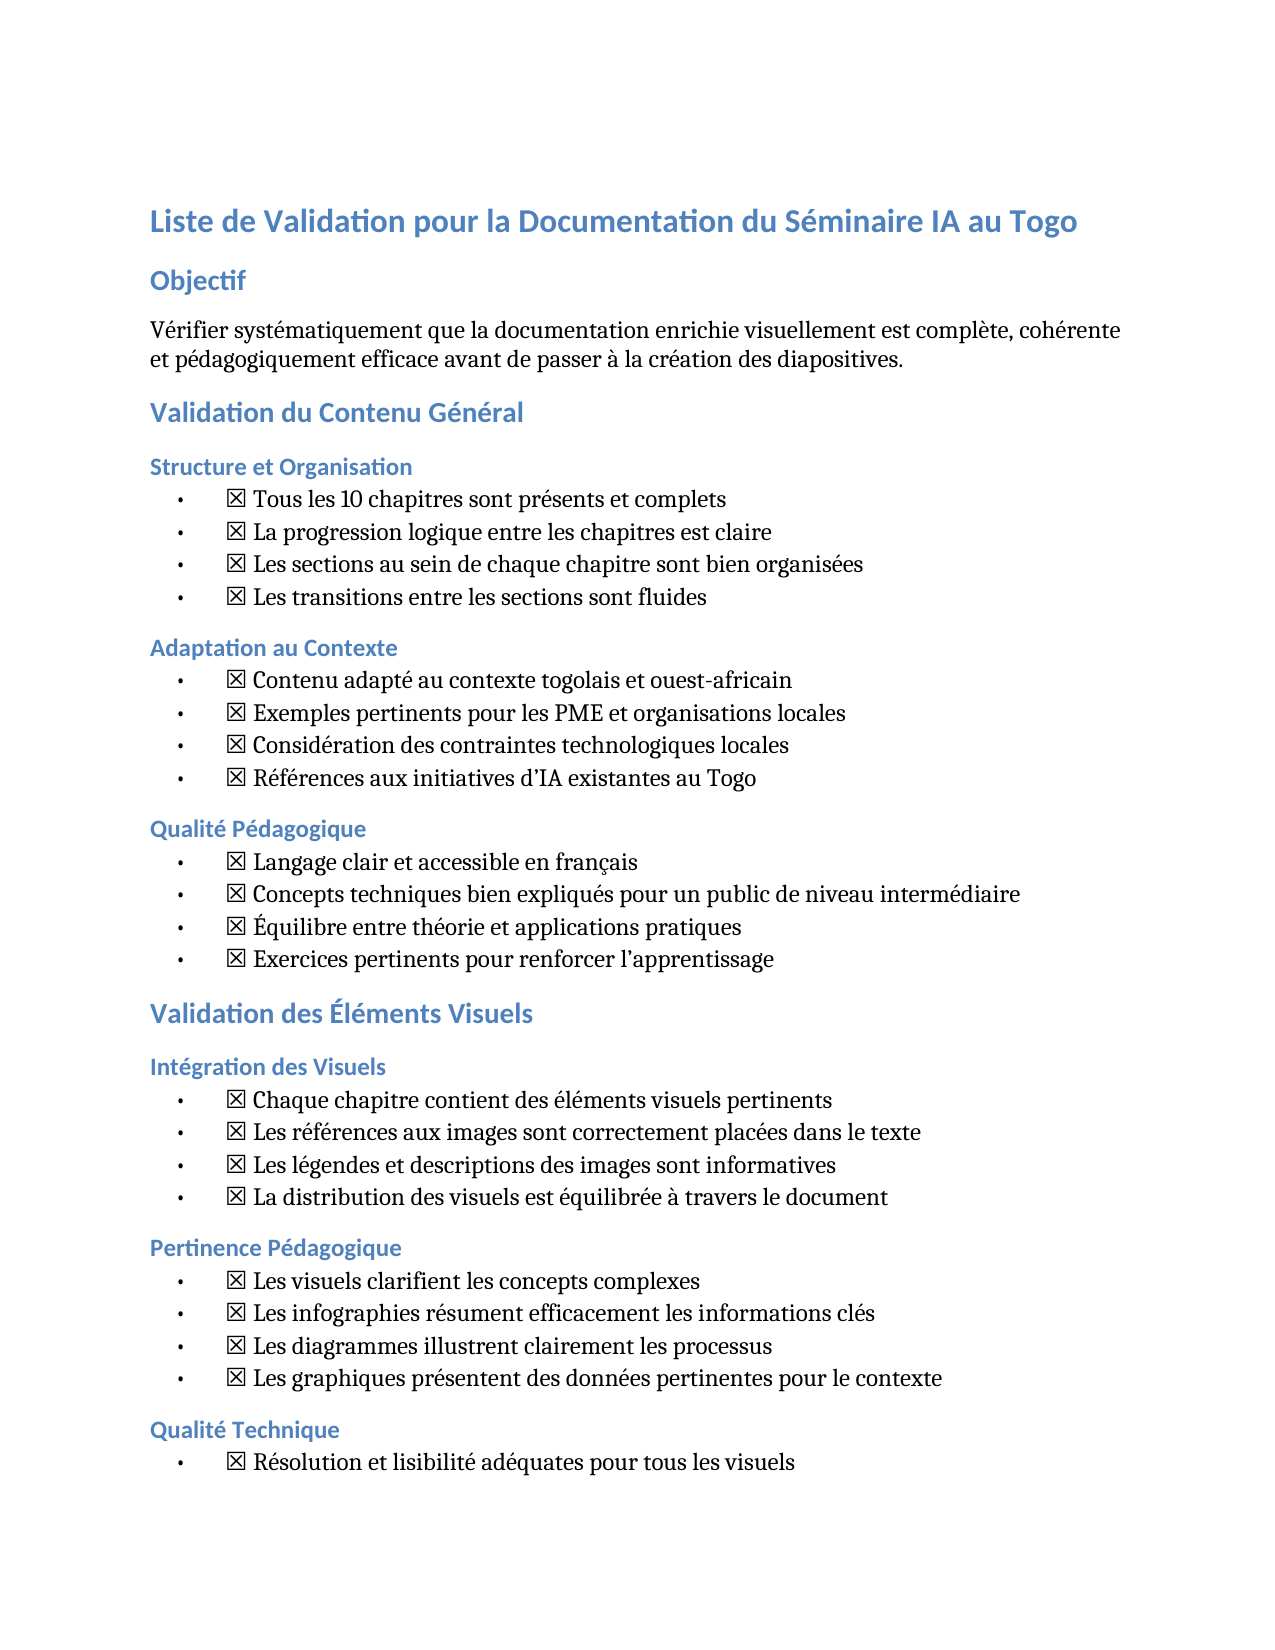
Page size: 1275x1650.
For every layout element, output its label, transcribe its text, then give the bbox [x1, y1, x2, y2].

subtitle Structure et Organisation [150, 451, 1125, 481]
list ☒ Les graphiques présentent des données pertinentes pour le contexte [175, 1364, 1125, 1393]
list ☒ Les légendes et descriptions des images sont informatives [175, 1151, 1125, 1179]
list ☒ Concepts techniques bien expliqués pour un public de niveau intermédiaire [175, 880, 1125, 909]
list ☒ Les références aux images sont correctement placées dans le texte [175, 1118, 1125, 1147]
list ☒ Contenu adapté au contexte togolais et ouest-africain [175, 666, 1125, 695]
list ☒ Les sections au sein de chaque chapitre sont bien organisées [175, 550, 1125, 579]
subtitle Objectif [150, 262, 1125, 297]
list ☒ Équilibre entre théorie et applications pratiques [175, 913, 1125, 941]
subtitle Validation du Contenu Général [150, 394, 1125, 430]
subtitle Validation des Éléments Visuels [150, 995, 1125, 1030]
list ☒ La distribution des visuels est équilibrée à travers le document [175, 1183, 1125, 1212]
subtitle Liste de Validation pour la Documentation du Séminaire IA au Togo [150, 200, 1125, 241]
subtitle Qualité Pédagogique [150, 813, 1125, 844]
list ☒ Tous les 10 chapitres sont présents et complets [175, 485, 1125, 514]
subtitle Adaptation au Contexte [150, 632, 1125, 663]
list ☒ Exemples pertinents pour les PME et organisations locales [175, 699, 1125, 728]
list ☒ Les infographies résument efficacement les informations clés [175, 1299, 1125, 1328]
list ☒ Exercices pertinents pour renforcer l’apprentissage [175, 945, 1125, 974]
list ☒ Considération des contraintes technologiques locales [175, 731, 1125, 760]
list ☒ Chaque chapitre contient des éléments visuels pertinents [175, 1086, 1125, 1114]
subtitle Intégration des Visuels [150, 1051, 1125, 1082]
list ☒ Résolution et lisibilité adéquates pour tous les visuels [175, 1448, 1125, 1477]
list ☒ Langage clair et accessible en français [175, 848, 1125, 876]
subtitle Qualité Technique [150, 1414, 1125, 1444]
list ☒ Références aux initiatives d’IA existantes au Togo [175, 764, 1125, 793]
list ☒ Les visuels clarifient les concepts complexes [175, 1267, 1125, 1296]
text Vérifier systématiquement que la documentation enrichie visuellement est complète, cohérente et pédagogiquement efficace avant de passer à la création des diapositives. [150, 316, 1125, 373]
list ☒ La progression logique entre les chapitres est claire [175, 517, 1125, 546]
list ☒ Les diagrammes illustrent clairement les processus [175, 1332, 1125, 1361]
subtitle Pertinence Pédagogique [150, 1233, 1125, 1263]
list ☒ Les transitions entre les sections sont fluides [175, 582, 1125, 611]
